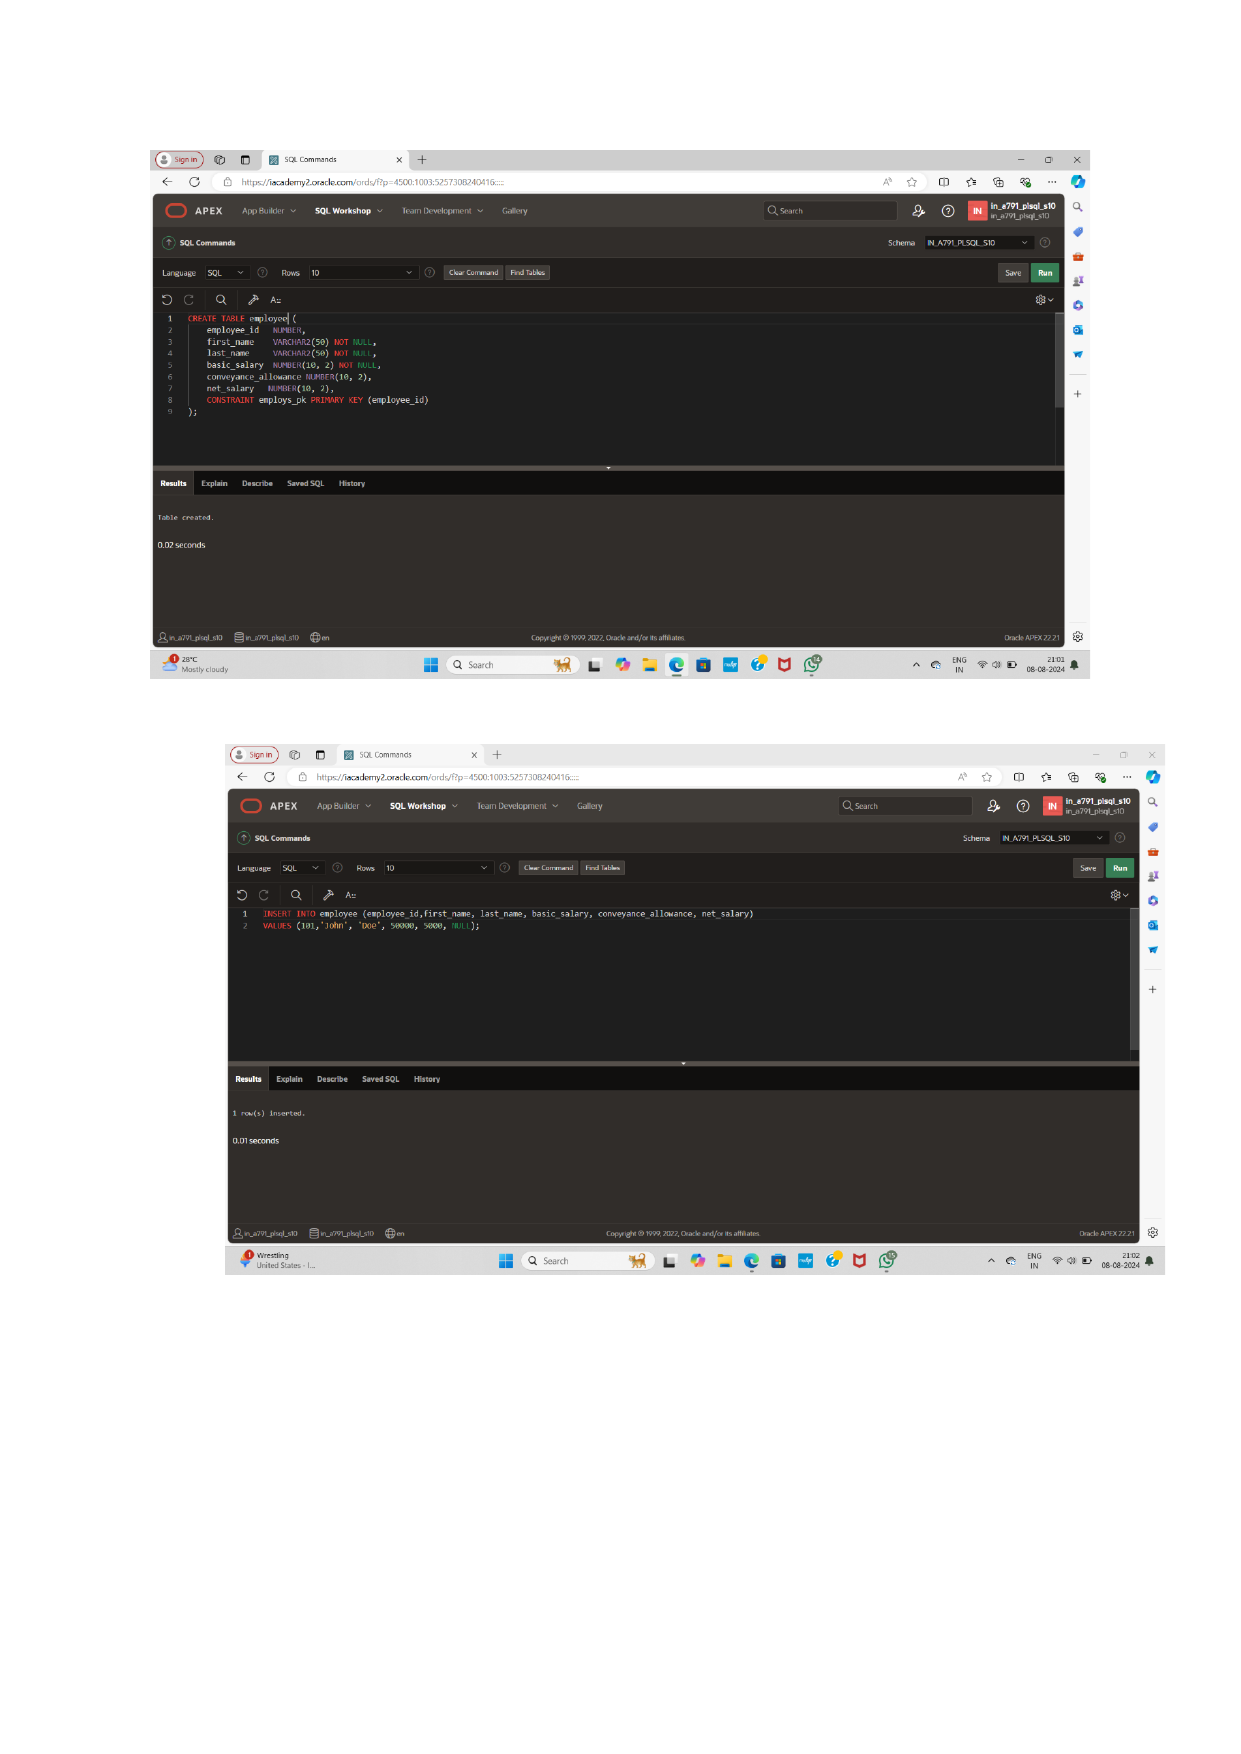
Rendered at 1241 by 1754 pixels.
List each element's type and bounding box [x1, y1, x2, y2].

picture [150, 150, 1091, 679]
picture [225, 744, 1166, 1275]
